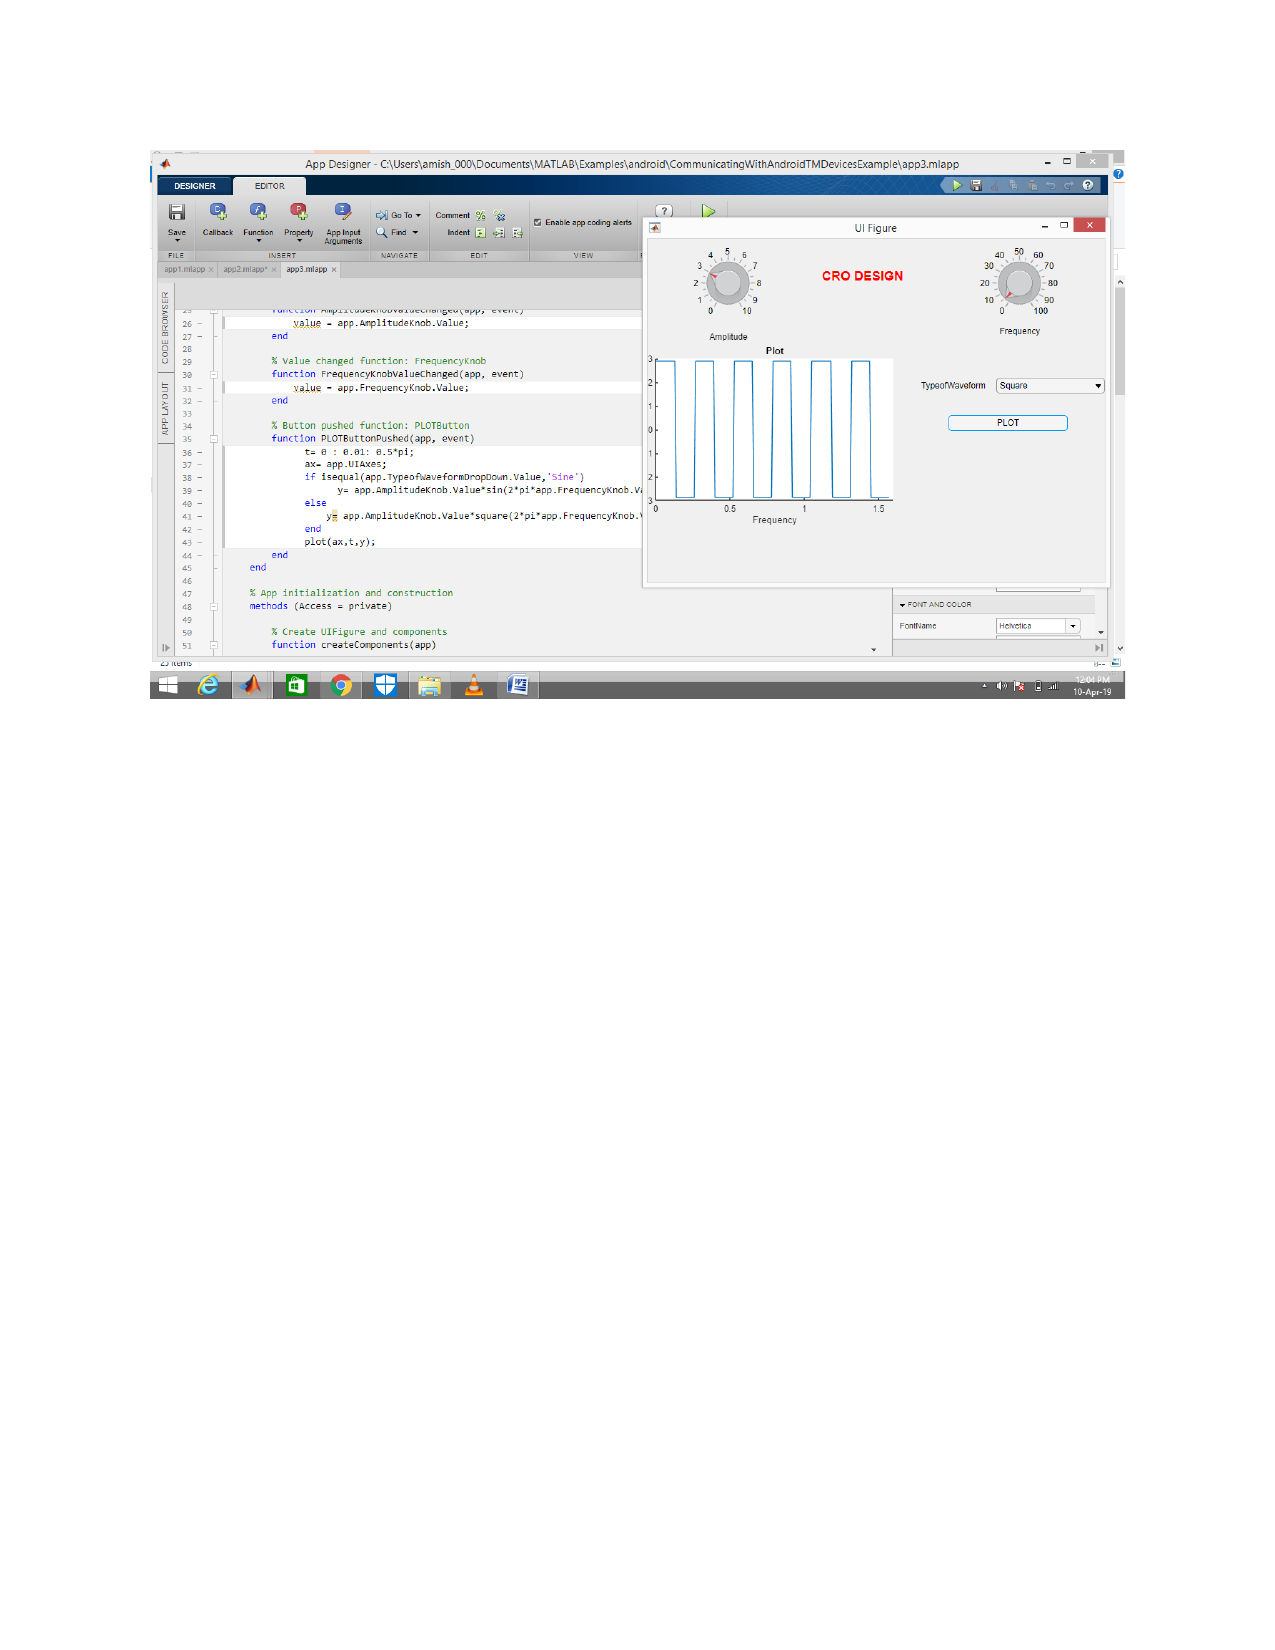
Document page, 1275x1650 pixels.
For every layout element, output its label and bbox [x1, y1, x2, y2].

picture [150, 150, 1125, 699]
